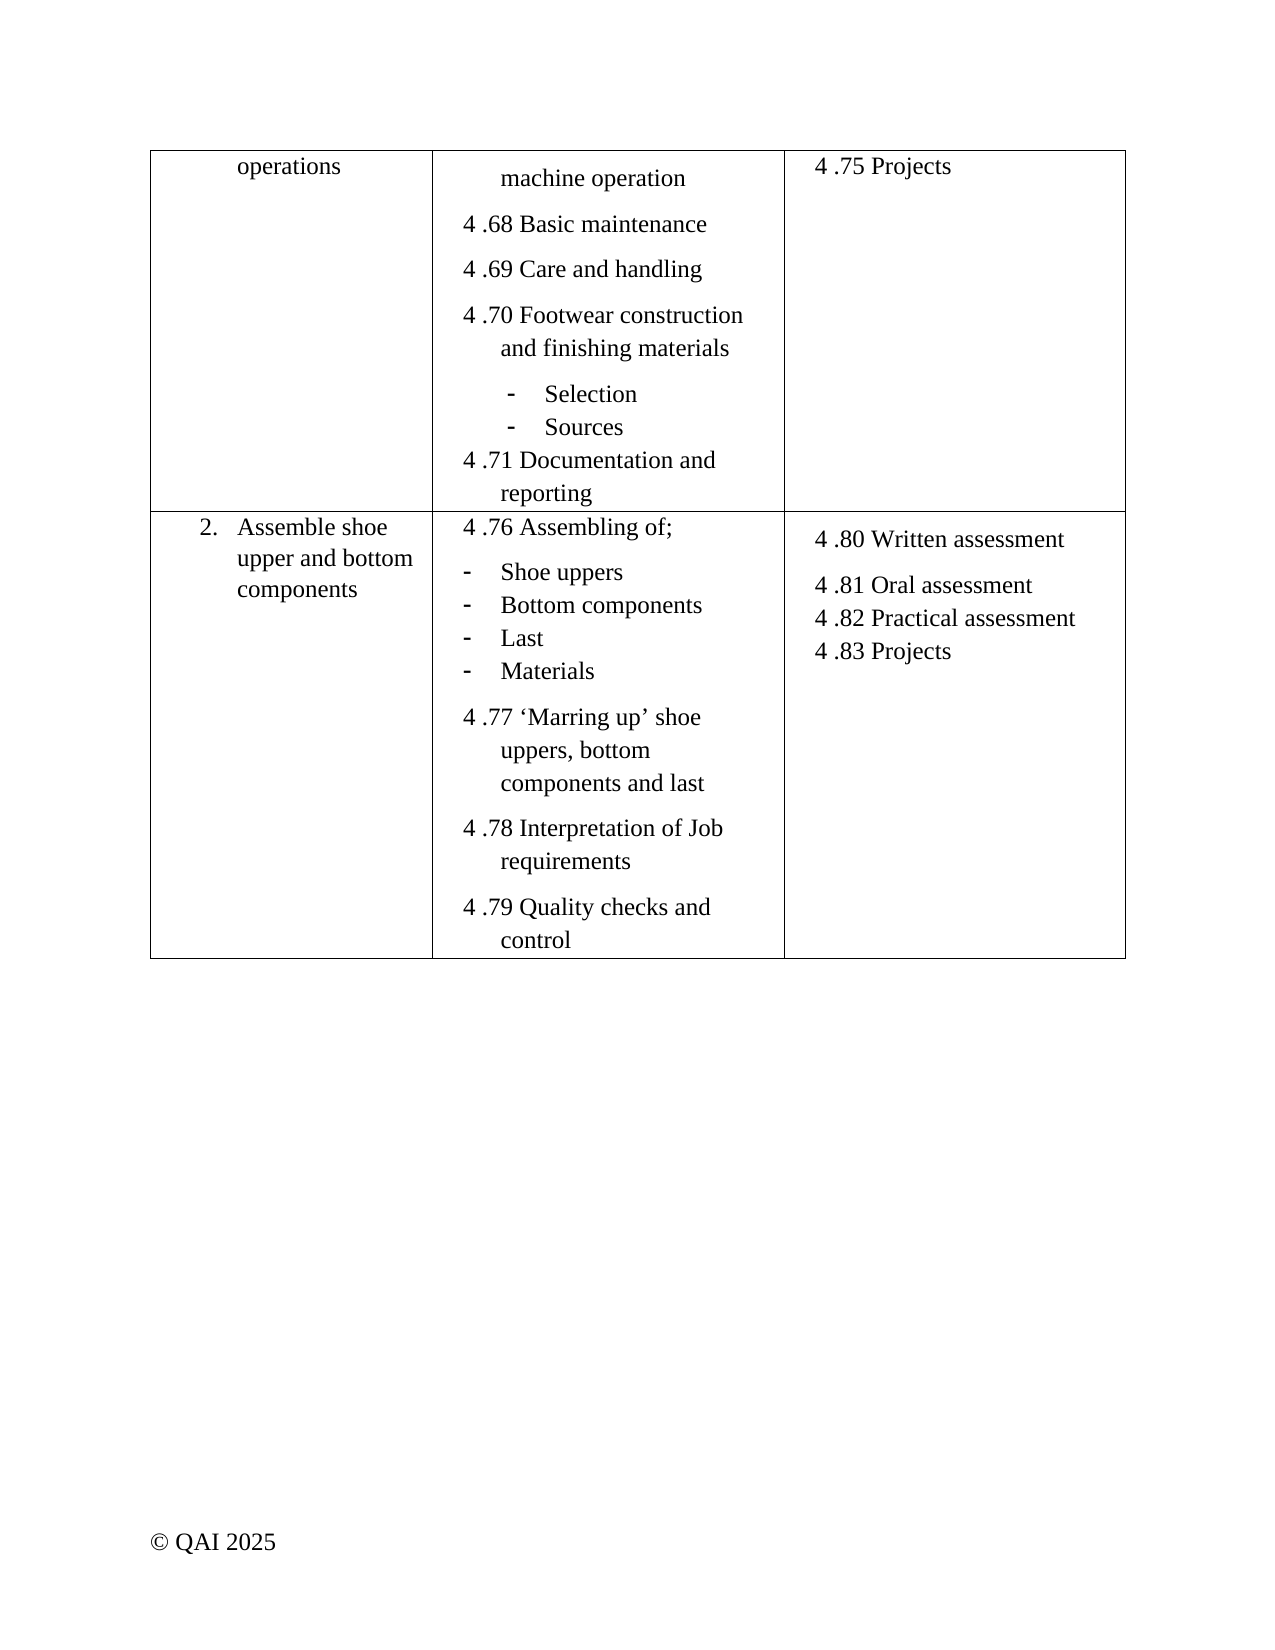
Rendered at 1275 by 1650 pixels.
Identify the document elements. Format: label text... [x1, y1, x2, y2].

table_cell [151, 151, 432, 511]
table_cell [433, 151, 784, 511]
table_cell Written assessment Oral assessment Practical assessment Projects [785, 512, 1125, 958]
table_cell Assemble shoe upper and bottom components [151, 512, 432, 958]
table_cell Assembling of; Shoe uppers Bottom components Last Materials ‘Marring up’ shoe uppers, bottom components and last Interpretation of Job requirements Quality checks and control [433, 512, 784, 958]
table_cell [785, 151, 1125, 511]
